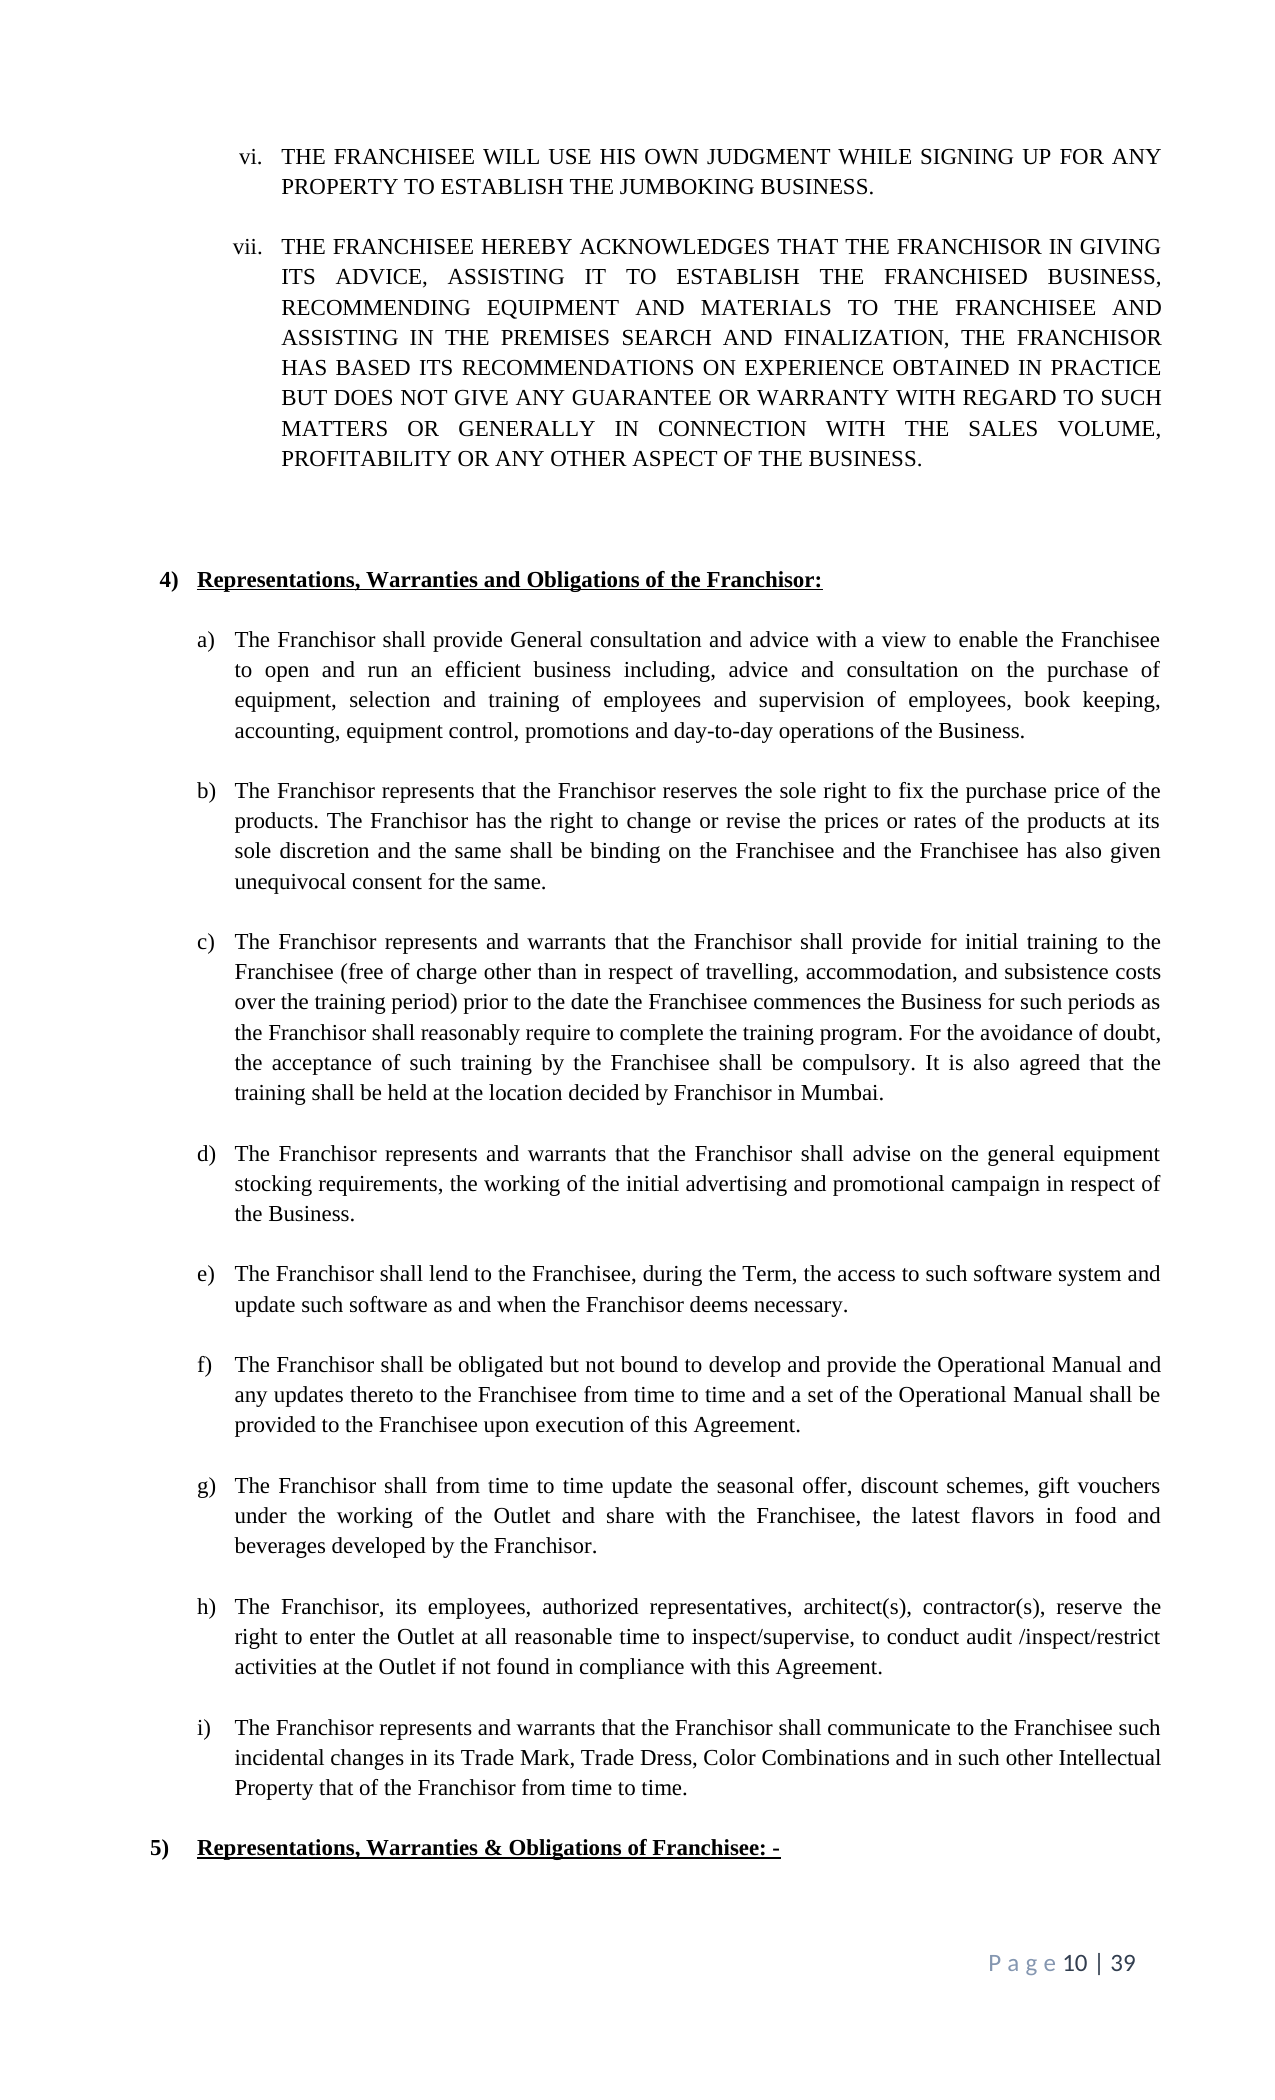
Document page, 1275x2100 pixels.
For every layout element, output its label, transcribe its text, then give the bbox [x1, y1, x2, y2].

list The Franchisor represents that the Franchisor reserves the sole right to fix the purchase price of the products. The Franchisor has the right to change or revise the prices or rates of the products at its sole discretion and the same shall be binding on the Franchisee and the Franchisee has also given unequivocal consent for the same. [197, 777, 1162, 894]
list The Franchisor represents and warrants that the Franchisor shall communicate to the Franchisee such incidental changes in its Trade Mark, Trade Dress, Color Combinations and in such other Intellectual Property that of the Franchisor from time to time. [197, 1713, 1162, 1800]
list The Franchisor shall provide General consultation and advice with a view to enable the Franchisee to open and run an efficient business including, advice and consultation on the purchase of equipment, selection and training of employees and supervision of employees, book keeping, accounting, equipment control, promotions and day-to-day operations of the Business. [197, 626, 1162, 743]
list Representations, Warranties and Obligations of the Franchisor: [159, 566, 1162, 592]
list The Franchisor shall be obligated but not bound to develop and provide the Operational Manual and any updates thereto to the Franchisee from time to time and a set of the Operational Manual shall be provided to the Franchisee upon execution of this Agreement. [197, 1351, 1162, 1438]
list THE FRANCHISEE WILL USE HIS OWN JUDGMENT WHILE SIGNING UP FOR ANY PROPERTY TO ESTABLISH THE JUMBOKING BUSINESS. [262, 143, 1162, 199]
list The Franchisor represents and warrants that the Franchisor shall provide for initial training to the Franchisee (free of charge other than in respect of travelling, accommodation, and subsistence costs over the training period) prior to the date the Franchisee commences the Business for such periods as the Franchisor shall reasonably require to complete the training program. For the avoidance of doubt, the acceptance of such training by the Franchisee shall be compulsory. It is also agreed that the training shall be held at the location decided by Franchisor in Mumbai. [197, 928, 1162, 1106]
list The Franchisor, its employees, authorized representatives, architect(s), contractor(s), reserve the right to enter the Outlet at all reasonable time to inspect/supervise, to conduct audit /inspect/restrict activities at the Outlet if not found in compliance with this Agreement. [197, 1593, 1162, 1679]
list THE FRANCHISEE HEREBY ACKNOWLEDGES THAT THE FRANCHISOR IN GIVING ITS ADVICE, ASSISTING IT TO ESTABLISH THE FRANCHISED BUSINESS, RECOMMENDING EQUIPMENT AND MATERIALS TO THE FRANCHISEE AND ASSISTING IN THE PREMISES SEARCH AND FINALIZATION, THE FRANCHISOR HAS BASED ITS RECOMMENDATIONS ON EXPERIENCE OBTAINED IN PRACTICE BUT DOES NOT GIVE ANY GUARANTEE OR WARRANTY WITH REGARD TO SUCH MATTERS OR GENERALLY IN CONNECTION WITH THE SALES VOLUME, PROFITABILITY OR ANY OTHER ASPECT OF THE BUSINESS. [262, 233, 1162, 471]
list The Franchisor shall from time to time update the seasonal offer, discount schemes, gift vouchers under the working of the Outlet and share with the Franchisee, the latest flavors in food and beverages developed by the Franchisor. [197, 1472, 1162, 1559]
list The Franchisor represents and warrants that the Franchisor shall advise on the general equipment stocking requirements, the working of the initial advertising and promotional campaign in respect of the Business. [197, 1139, 1162, 1226]
list Representations, Warranties & Obligations of Franchisee: - [150, 1834, 1162, 1861]
list The Franchisor shall lend to the Franchisee, during the Term, the access to such software system and update such software as and when the Franchisor deems necessary. [197, 1260, 1162, 1317]
